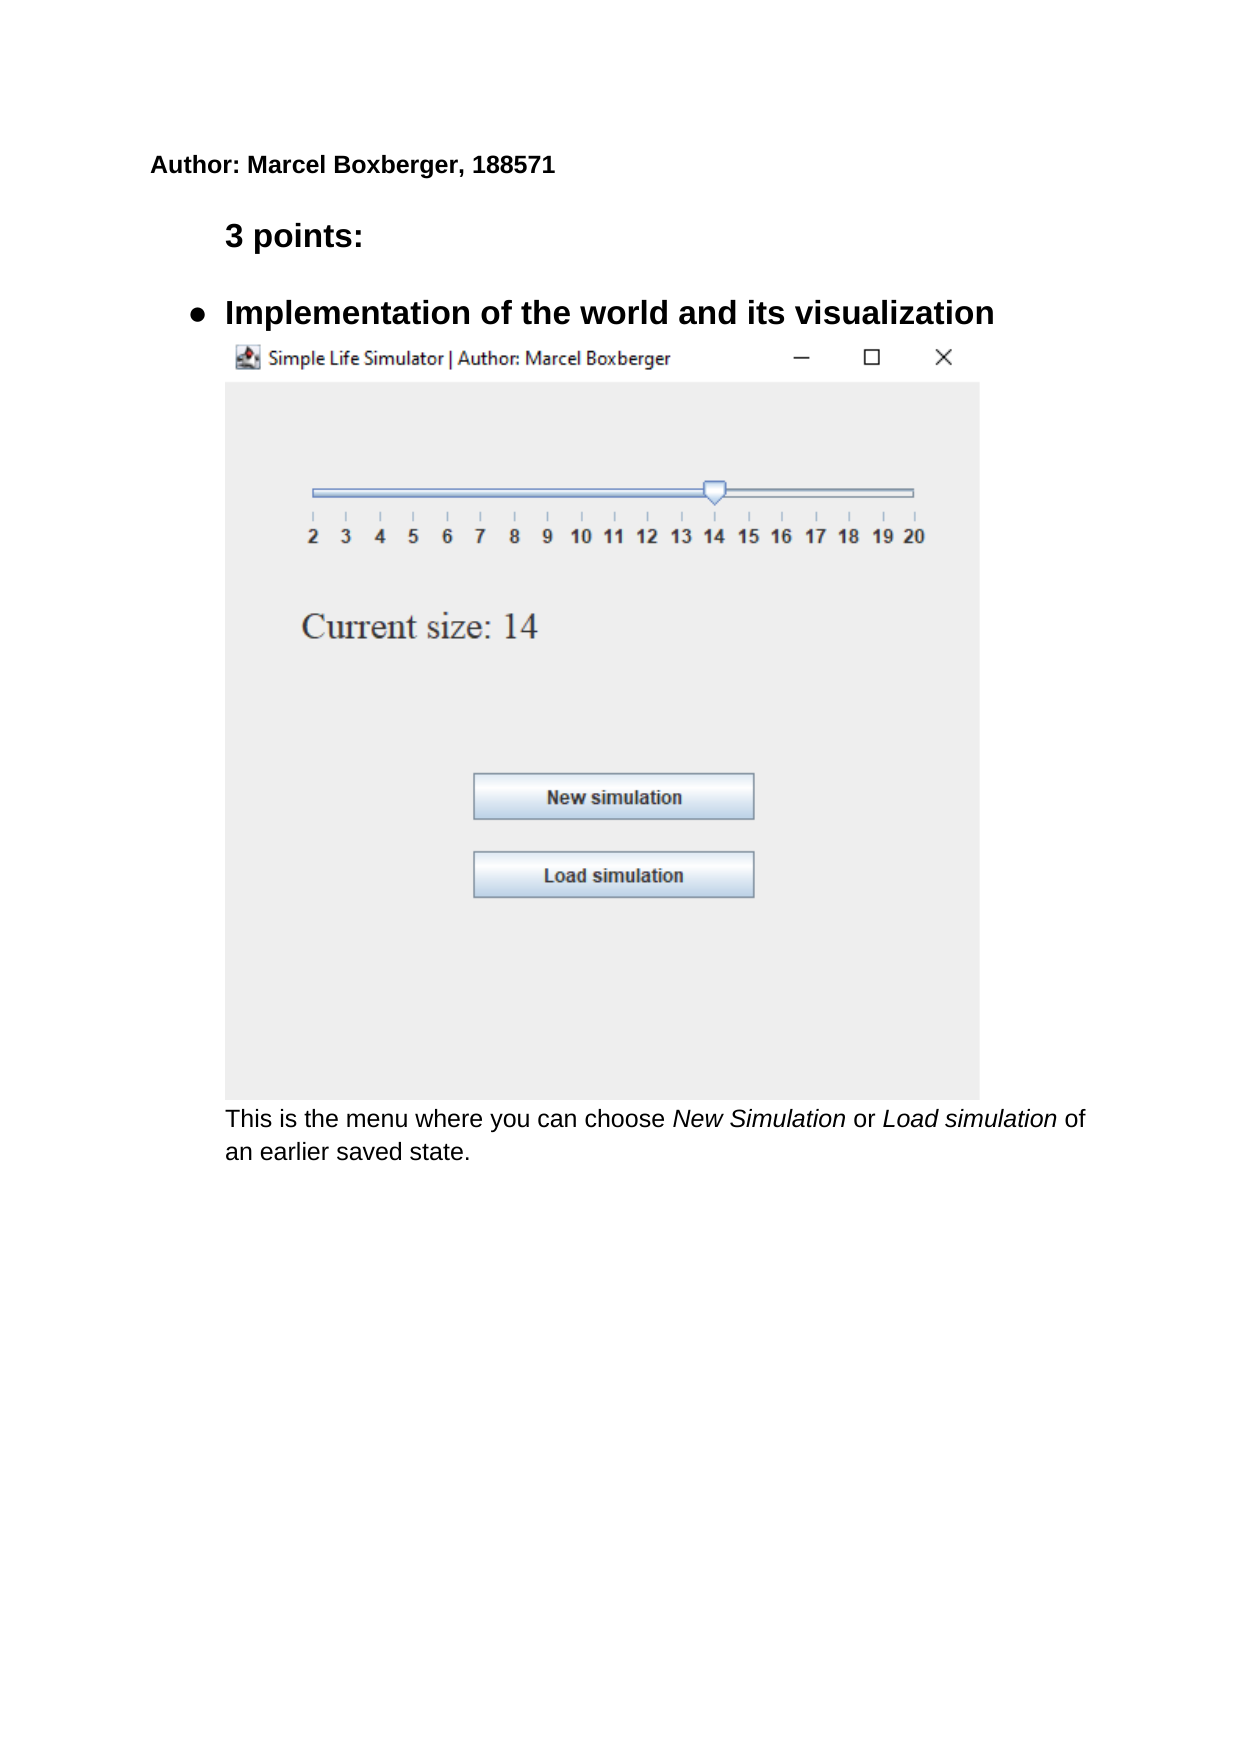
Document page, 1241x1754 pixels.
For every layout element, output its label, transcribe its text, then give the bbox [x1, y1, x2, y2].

text 3 points: [150, 216, 1090, 254]
text This is the menu where you can choose New Simulation or Load simulation of an earlier saved state. [225, 1104, 1090, 1166]
list Implementation of the world and its visualization [187, 293, 1090, 332]
picture [225, 337, 980, 1100]
text Author: Marcel Boxberger, 188571 [150, 150, 1090, 179]
